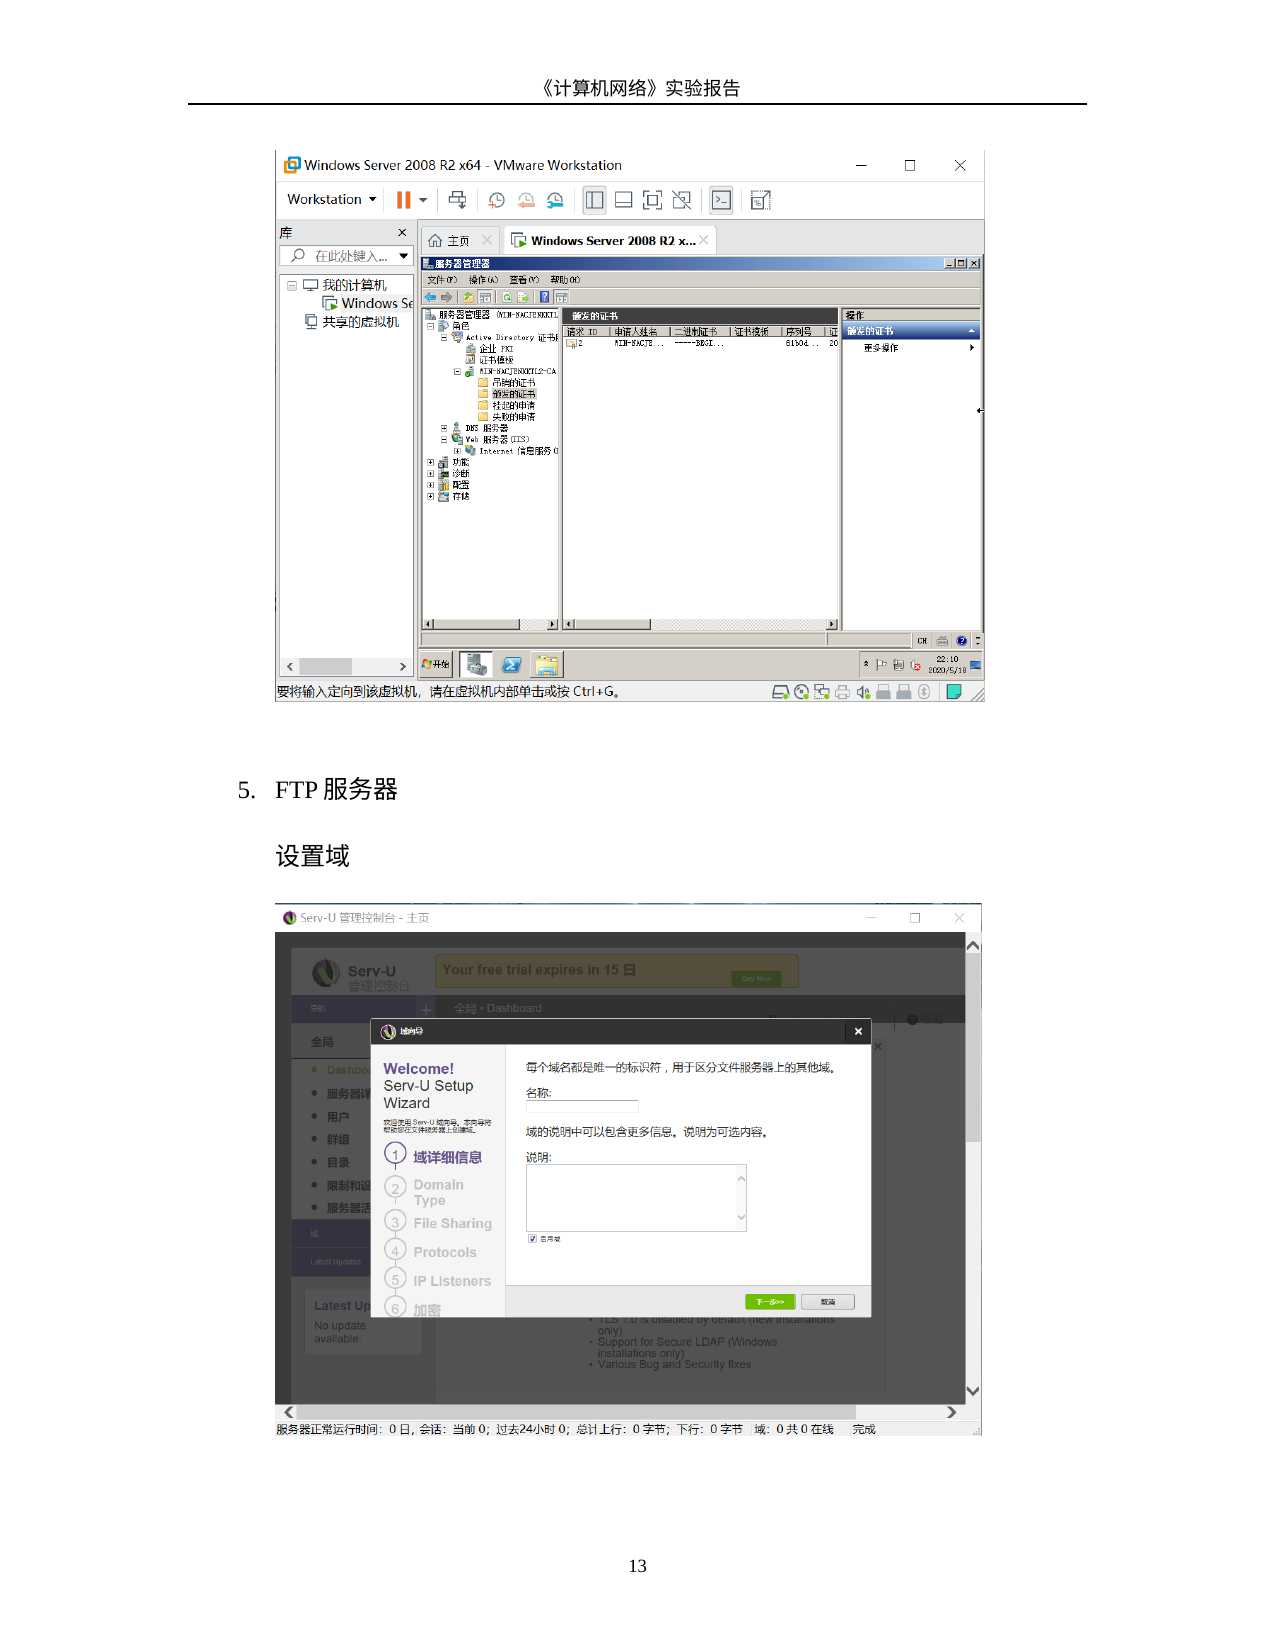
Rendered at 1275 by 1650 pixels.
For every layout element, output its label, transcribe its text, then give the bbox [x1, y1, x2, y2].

picture [275, 903, 982, 1436]
picture [275, 150, 985, 702]
list FTP服务器 [237, 769, 1087, 806]
list 设置域 [275, 836, 1087, 872]
